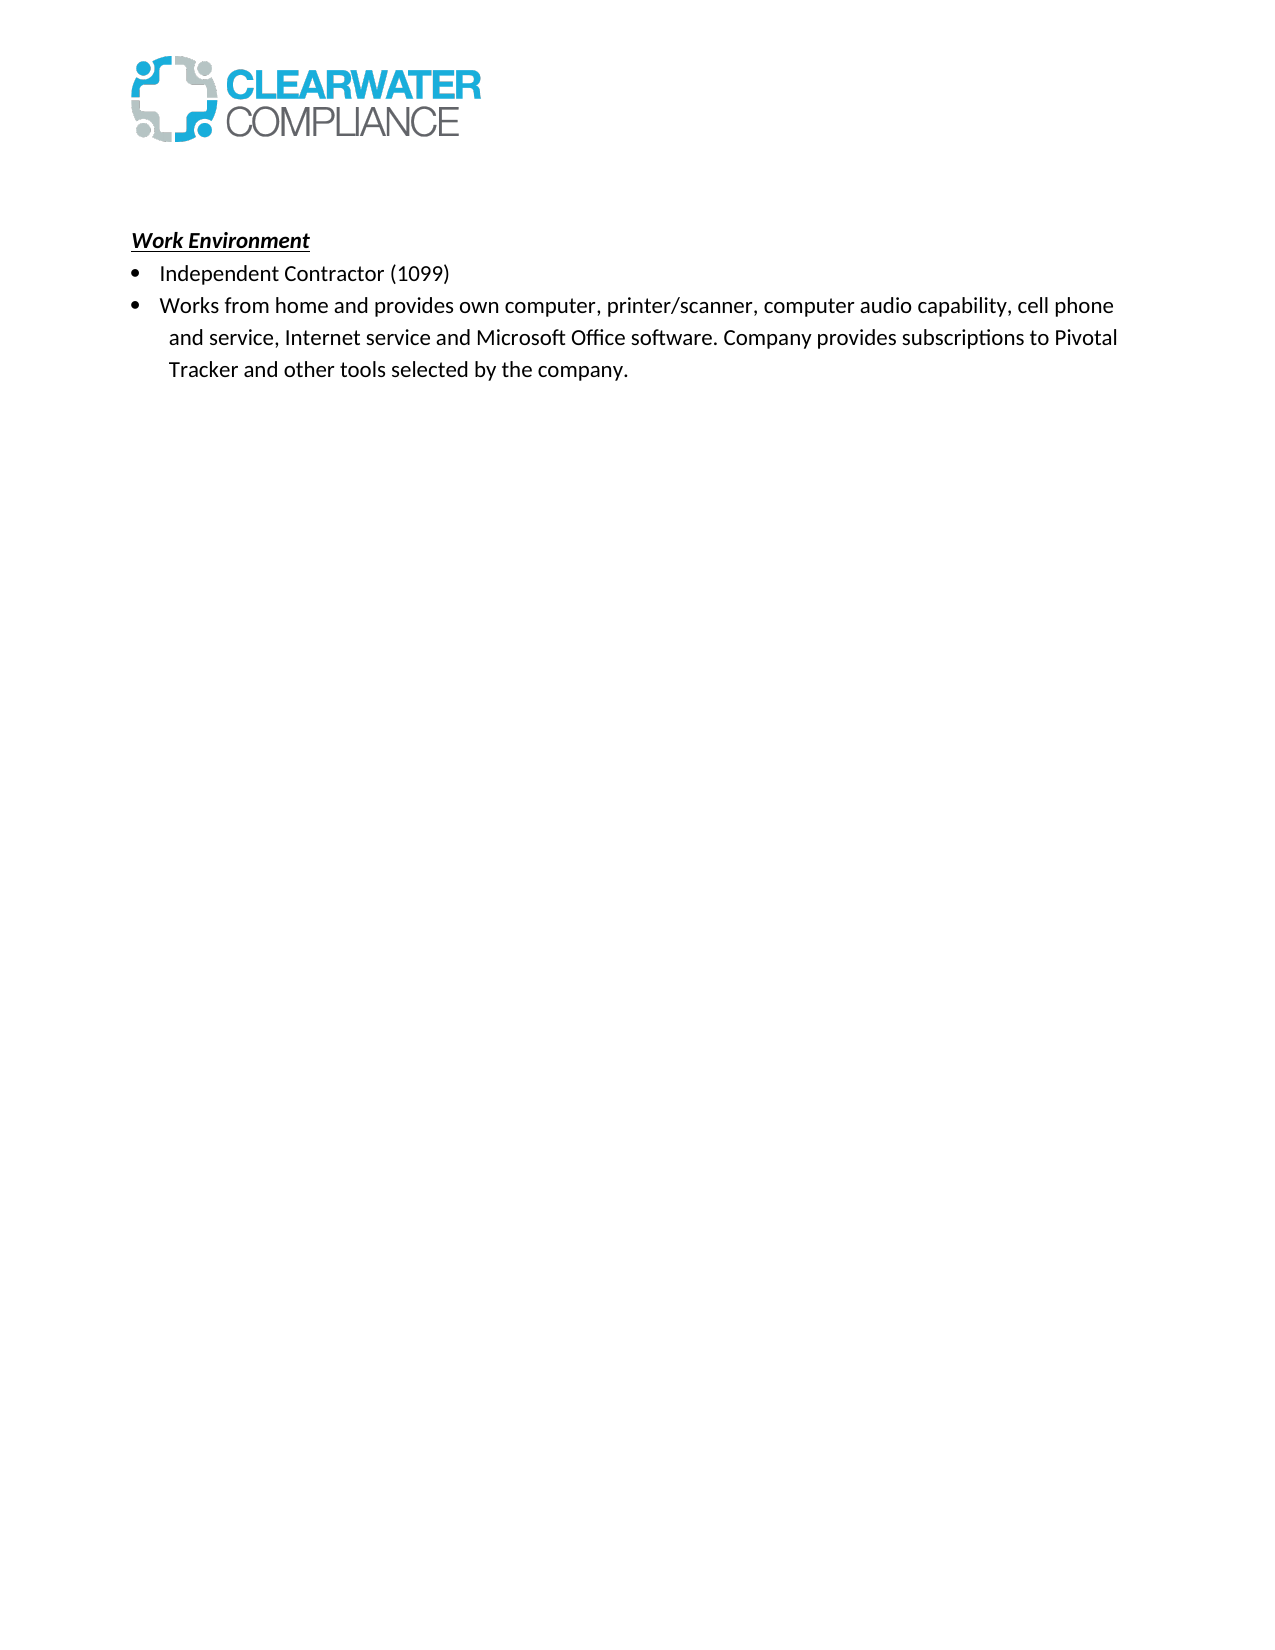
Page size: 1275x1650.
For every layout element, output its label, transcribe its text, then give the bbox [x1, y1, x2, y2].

text Work Environment [131, 227, 1144, 254]
list Works from home and provides own computer, printer/scanner, computer audio capability, cell phone and service, Internet service and Microsoft Office software. Company provides subscriptions to Pivotal Tracker and other tools selected by the company. [131, 291, 1144, 383]
picture [131, 56, 484, 142]
list Independent Contractor (1099) [131, 259, 1144, 287]
